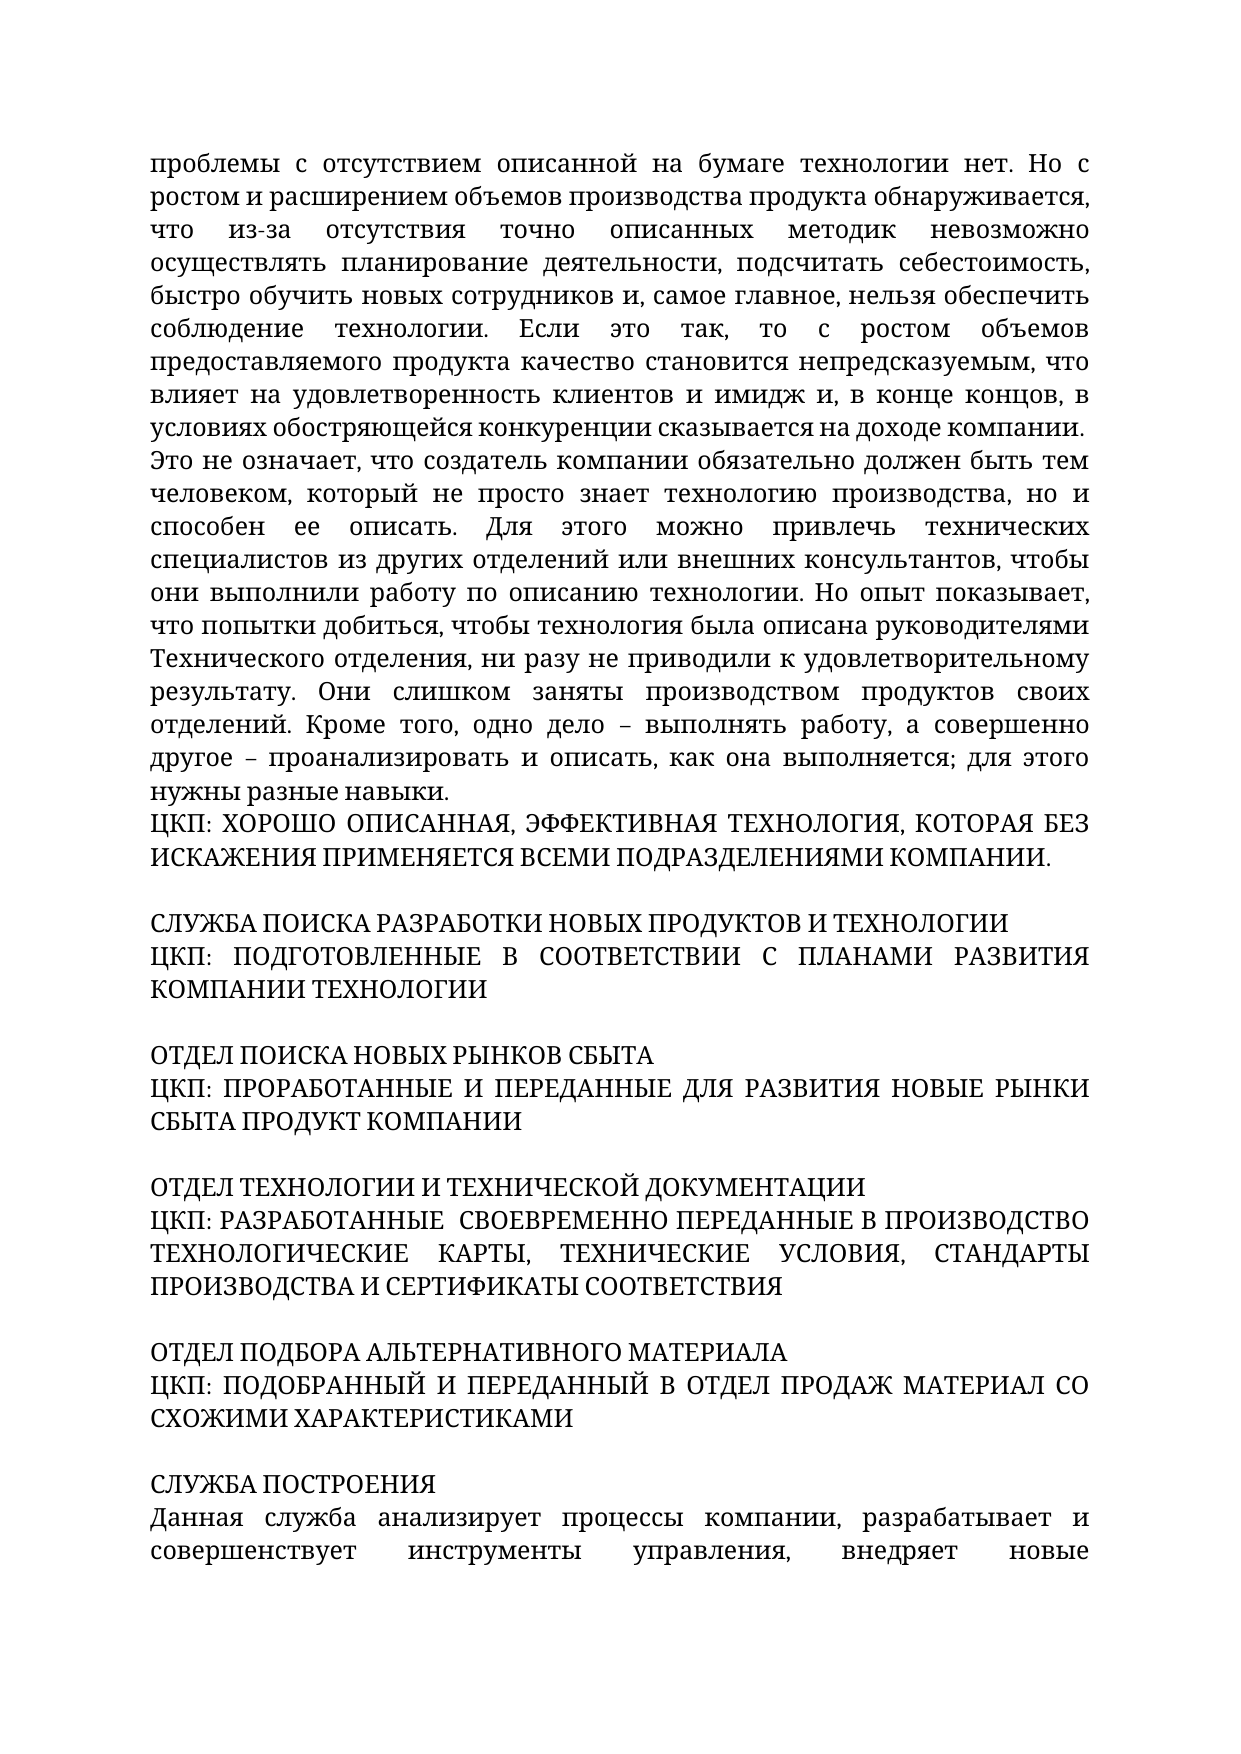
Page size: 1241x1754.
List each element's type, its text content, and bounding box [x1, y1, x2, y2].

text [150, 1504, 1090, 1566]
text ЦКП: РАЗРАБОТАННЫЕ СВОЕВРЕМЕННО ПЕРЕДАННЫЕ В ПРОИЗВОДСТВО ТЕХНОЛОГИЧЕСКИЕ КАРТЫ, ТЕХНИЧЕСКИЕ УСЛОВИЯ, СТАНДАРТЫ ПРОИЗВОДСТВА И СЕРТИФИКАТЫ СООТВЕТСТВИЯ [150, 1207, 1090, 1301]
text СЛУЖБА ПОИСКА РАЗРАБОТКИ НОВЫХ ПРОДУКТОВ И ТЕХНОЛОГИИ [150, 909, 1090, 938]
text ОТДЕЛ ПОИСКА НОВЫХ РЫНКОВ СБЫТА [150, 1042, 1090, 1070]
text Это не означает, что создатель компании обязательно должен быть тем человеком, который не просто знает технологию производства, но и способен ее описать. Для этого можно привлечь технических специалистов из других отделений или внешних консультантов, чтобы они выполнили работу по описанию технологии. Но опыт показывает, что попытки добиться, чтобы технология была описана руководителями Технического отделения, ни разу не приводили к удовлетворительному результату. Они слишком заняты производством продуктов своих отделений. Кроме того, одно дело – выполнять работу, а совершенно другое – проанализировать и описать, как она выполняется; для этого нужны разные навыки. [150, 447, 1090, 806]
text ЦКП: ПРОРАБОТАННЫЕ И ПЕРЕДАННЫЕ ДЛЯ РАЗВИТИЯ НОВЫЕ РЫНКИ СБЫТА ПРОДУКТ КОМПАНИИ [150, 1074, 1090, 1136]
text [150, 150, 1090, 443]
text СЛУЖБА ПОСТРОЕНИЯ [150, 1471, 1090, 1499]
text ЦКП: ПОДГОТОВЛЕННЫЕ В СООТВЕТСТВИИ С ПЛАНАМИ РАЗВИТИЯ КОМПАНИИ ТЕХНОЛОГИИ [150, 942, 1090, 1004]
text ОТДЕЛ ТЕХНОЛОГИИ И ТЕХНИЧЕСКОЙ ДОКУМЕНТАЦИИ [150, 1174, 1090, 1202]
text ЦКП: ПОДОБРАННЫЙ И ПЕРЕДАННЫЙ В ОТДЕЛ ПРОДАЖ МАТЕРИАЛ СО СХОЖИМИ ХАРАКТЕРИСТИКАМИ [150, 1372, 1090, 1433]
text ОТДЕЛ ПОДБОРА АЛЬТЕРНАТИВНОГО МАТЕРИАЛА [150, 1339, 1090, 1367]
text ЦКП: ХОРОШО ОПИСАННАЯ, ЭФФЕКТИВНАЯ ТЕХНОЛОГИЯ, КОТОРАЯ БЕЗ ИСКАЖЕНИЯ ПРИМЕНЯЕТСЯ ВСЕМИ ПОДРАЗДЕЛЕНИЯМИ КОМПАНИИ. [150, 810, 1090, 872]
